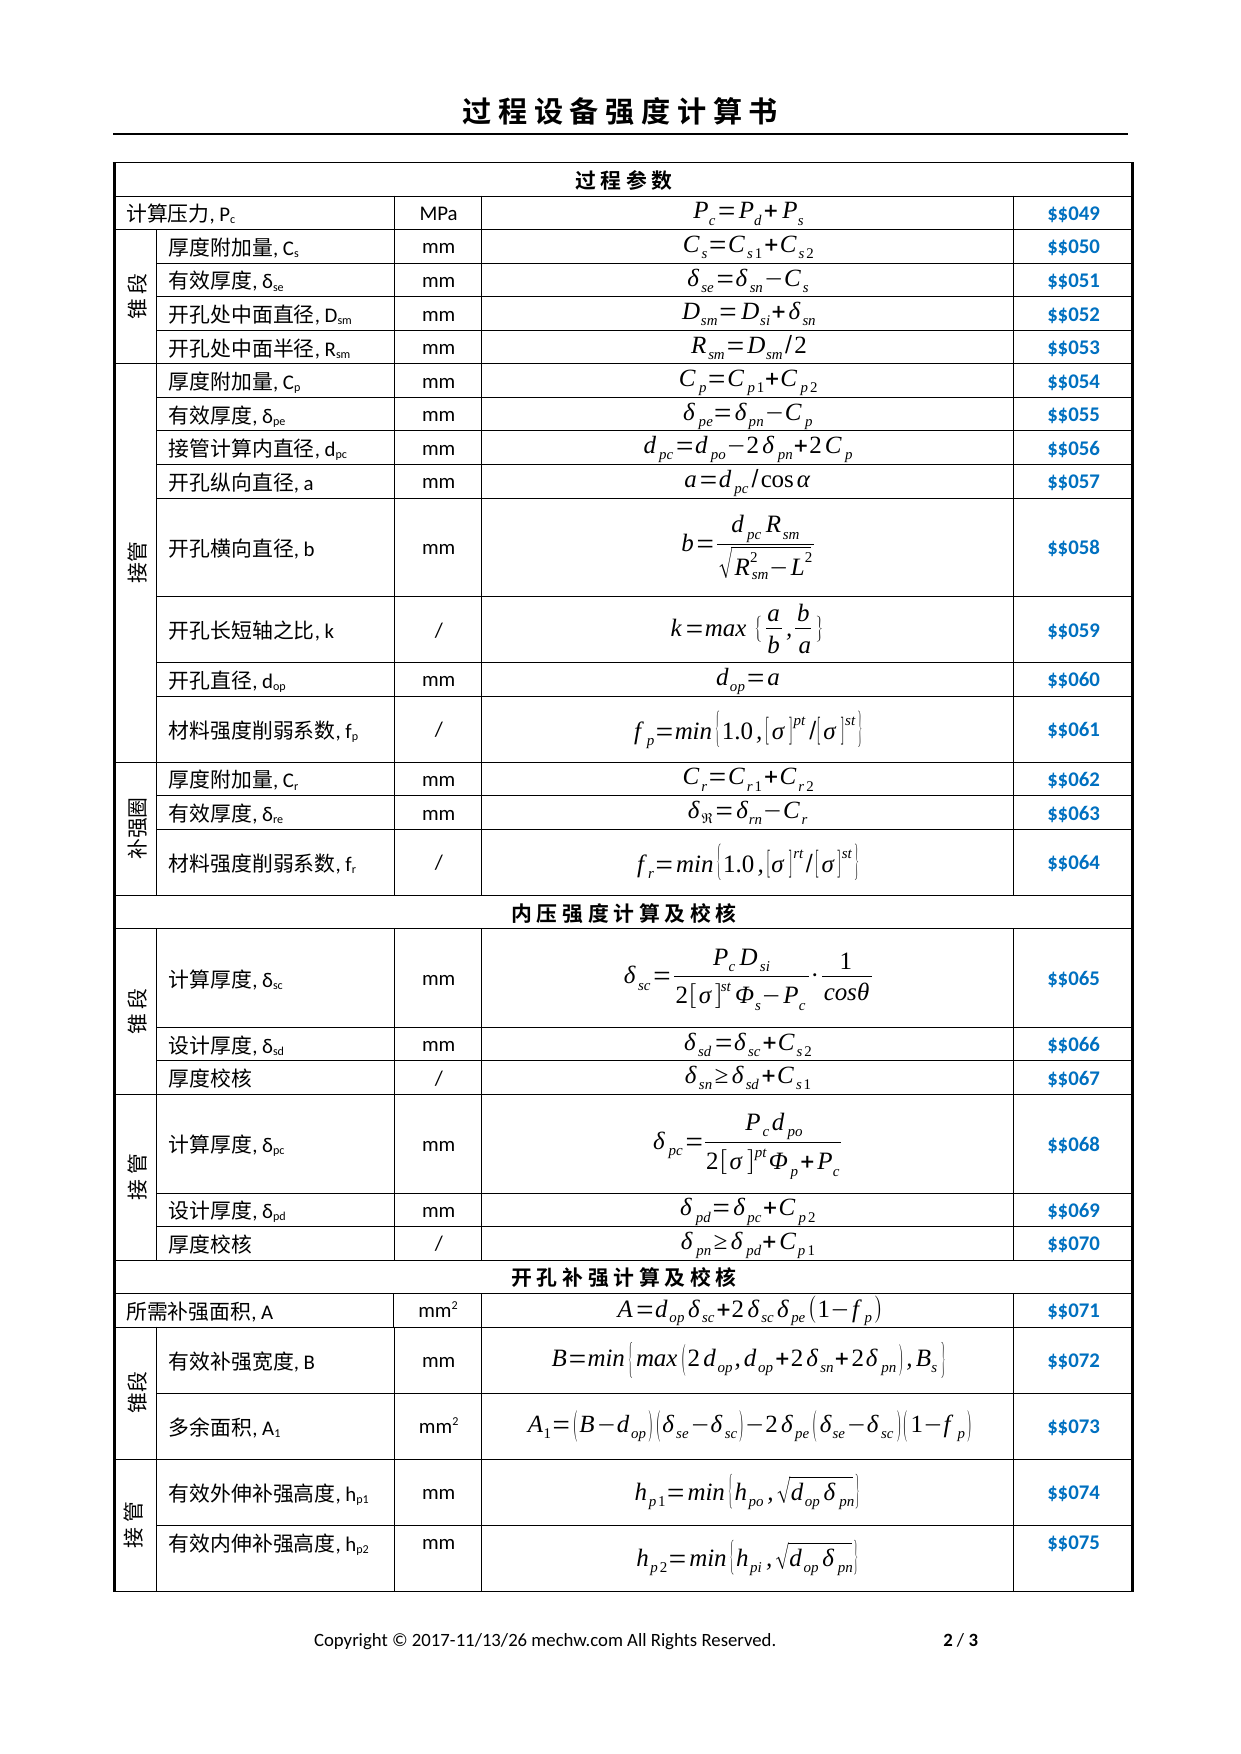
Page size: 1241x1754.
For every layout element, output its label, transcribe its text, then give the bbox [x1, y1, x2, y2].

table_cell $$053 [1014, 331, 1131, 363]
table_cell mm [395, 230, 481, 263]
table_cell mm [395, 1526, 481, 1591]
table_cell [482, 1328, 1013, 1393]
table_cell mm [395, 1028, 481, 1060]
table_cell 有效外伸补强高度, hp1 [157, 1460, 394, 1525]
table_cell [482, 763, 1013, 795]
table_cell [482, 264, 1013, 296]
table_cell $$062 [1014, 763, 1131, 795]
table_cell / [395, 1227, 481, 1259]
table_cell $$063 [1014, 796, 1131, 829]
table_cell 接 管 [116, 1460, 156, 1591]
table_cell [482, 663, 1013, 696]
table_cell [482, 1061, 1013, 1094]
table_cell 开孔直径, dop [157, 663, 394, 696]
table_cell [482, 1526, 1013, 1591]
table_cell $$060 [1014, 663, 1131, 696]
table_cell 补强圈 [116, 763, 156, 895]
table_cell mm [395, 1328, 481, 1393]
table_cell [482, 398, 1013, 430]
table_cell [482, 1394, 1013, 1459]
table_cell $$068 [1014, 1095, 1131, 1192]
table_cell 设计厚度, δpd [157, 1194, 394, 1226]
table_cell 开孔长短轴之比, k [157, 597, 394, 662]
table_cell mm [395, 431, 481, 464]
table_cell 开孔横向直径, b [157, 499, 394, 596]
table_cell mm [395, 297, 481, 330]
table_cell [482, 697, 1013, 762]
table_cell $$051 [1014, 264, 1131, 296]
table_cell $$057 [1014, 465, 1131, 497]
table_cell $$058 [1014, 499, 1131, 596]
table_cell 有效内伸补强高度, hp2 [157, 1526, 394, 1591]
table_cell [482, 197, 1013, 229]
table_cell 厚度附加量, Cs [157, 230, 394, 263]
table_cell / [395, 597, 481, 662]
table_cell / [395, 1061, 481, 1094]
table_cell mm [395, 796, 481, 829]
table_cell [482, 597, 1013, 662]
table_cell [482, 499, 1013, 596]
table_cell $$066 [1014, 1028, 1131, 1060]
table_cell 内 压 强 度 计 算 及 校 核 [116, 896, 1131, 928]
table_cell [482, 431, 1013, 464]
table_cell $$069 [1014, 1194, 1131, 1226]
table_cell / [395, 697, 481, 762]
table_cell 设计厚度, δsd [157, 1028, 394, 1060]
table_cell mm [395, 364, 481, 397]
table_cell $$049 [1014, 197, 1131, 229]
table_cell 过 程 参 数 [116, 163, 1131, 196]
table_cell 材料强度削弱系数, fr [157, 830, 394, 895]
table_cell 厚度附加量, Cp [157, 364, 394, 397]
table_cell [482, 230, 1013, 263]
table_cell $$050 [1014, 230, 1131, 263]
table_cell [482, 1294, 1013, 1327]
table_cell 计算厚度, δsc [157, 929, 394, 1027]
table_cell 开 孔 补 强 计 算 及 校 核 [116, 1261, 1131, 1293]
table_cell mm [395, 1460, 481, 1525]
table_cell 所需补强面积, A [116, 1294, 393, 1327]
table_cell 有效补强宽度, B [157, 1328, 394, 1393]
table_cell $$074 [1014, 1460, 1131, 1525]
table_cell [482, 1460, 1013, 1525]
table_cell mm [395, 331, 481, 363]
table_cell [482, 465, 1013, 497]
table_cell $$052 [1014, 297, 1131, 330]
table_cell $$061 [1014, 697, 1131, 762]
table_cell $$064 [1014, 830, 1131, 895]
table_cell $$067 [1014, 1061, 1131, 1094]
table_cell $$073 [1014, 1394, 1131, 1459]
table_cell $$071 [1014, 1294, 1131, 1327]
table_cell [482, 331, 1013, 363]
table_cell mm [395, 763, 481, 795]
table_cell 锥段 [116, 1328, 156, 1459]
table_cell 接 管 [116, 1095, 156, 1259]
table_cell [482, 297, 1013, 330]
table_cell 锥 段 [116, 230, 156, 363]
table_cell [482, 1028, 1013, 1060]
table_cell $$075 [1014, 1526, 1131, 1591]
table_cell [482, 1227, 1013, 1259]
table_cell 多余面积, A1 [157, 1394, 394, 1459]
table_cell 接管 [116, 364, 156, 762]
table_cell $$070 [1014, 1227, 1131, 1259]
table_cell 有效厚度, δse [157, 264, 394, 296]
table_cell 锥 段 [116, 929, 156, 1094]
table_cell 计算压力, Pc [116, 197, 394, 229]
table_cell mm [395, 465, 481, 497]
table_cell 有效厚度, δpe [157, 398, 394, 430]
table_cell [482, 364, 1013, 397]
table_cell mm [395, 499, 481, 596]
table_cell $$059 [1014, 597, 1131, 662]
table_cell $$056 [1014, 431, 1131, 464]
table_cell [482, 796, 1013, 829]
table_cell [482, 1095, 1013, 1192]
table_cell / [395, 830, 481, 895]
table_cell 材料强度削弱系数, fp [157, 697, 394, 762]
table_cell 接管计算内直径, dpc [157, 431, 394, 464]
table_cell $$055 [1014, 398, 1131, 430]
table_cell mm [395, 663, 481, 696]
table_cell $$072 [1014, 1328, 1131, 1393]
table_cell mm [395, 398, 481, 430]
table_cell 有效厚度, δre [157, 796, 394, 829]
table_cell mm [395, 929, 481, 1027]
table_cell 厚度校核 [157, 1061, 394, 1094]
table_cell mm2 [395, 1394, 481, 1459]
table_cell $$065 [1014, 929, 1131, 1027]
table_cell [482, 929, 1013, 1027]
table_cell $$054 [1014, 364, 1131, 397]
table_cell 厚度附加量, Cr [157, 763, 394, 795]
table_cell mm [395, 1194, 481, 1226]
table_cell mm [395, 264, 481, 296]
table_cell 开孔处中面半径, Rsm [157, 331, 394, 363]
table_cell mm [395, 1095, 481, 1192]
table_cell [482, 830, 1013, 895]
table_cell mm2 [394, 1294, 481, 1327]
table_cell 开孔纵向直径, a [157, 465, 394, 497]
table_cell [482, 1194, 1013, 1226]
table_cell 开孔处中面直径, Dsm [157, 297, 394, 330]
table_cell 厚度校核 [157, 1227, 394, 1259]
table_cell 计算厚度, δpc [157, 1095, 394, 1192]
table_cell MPa [395, 197, 481, 229]
